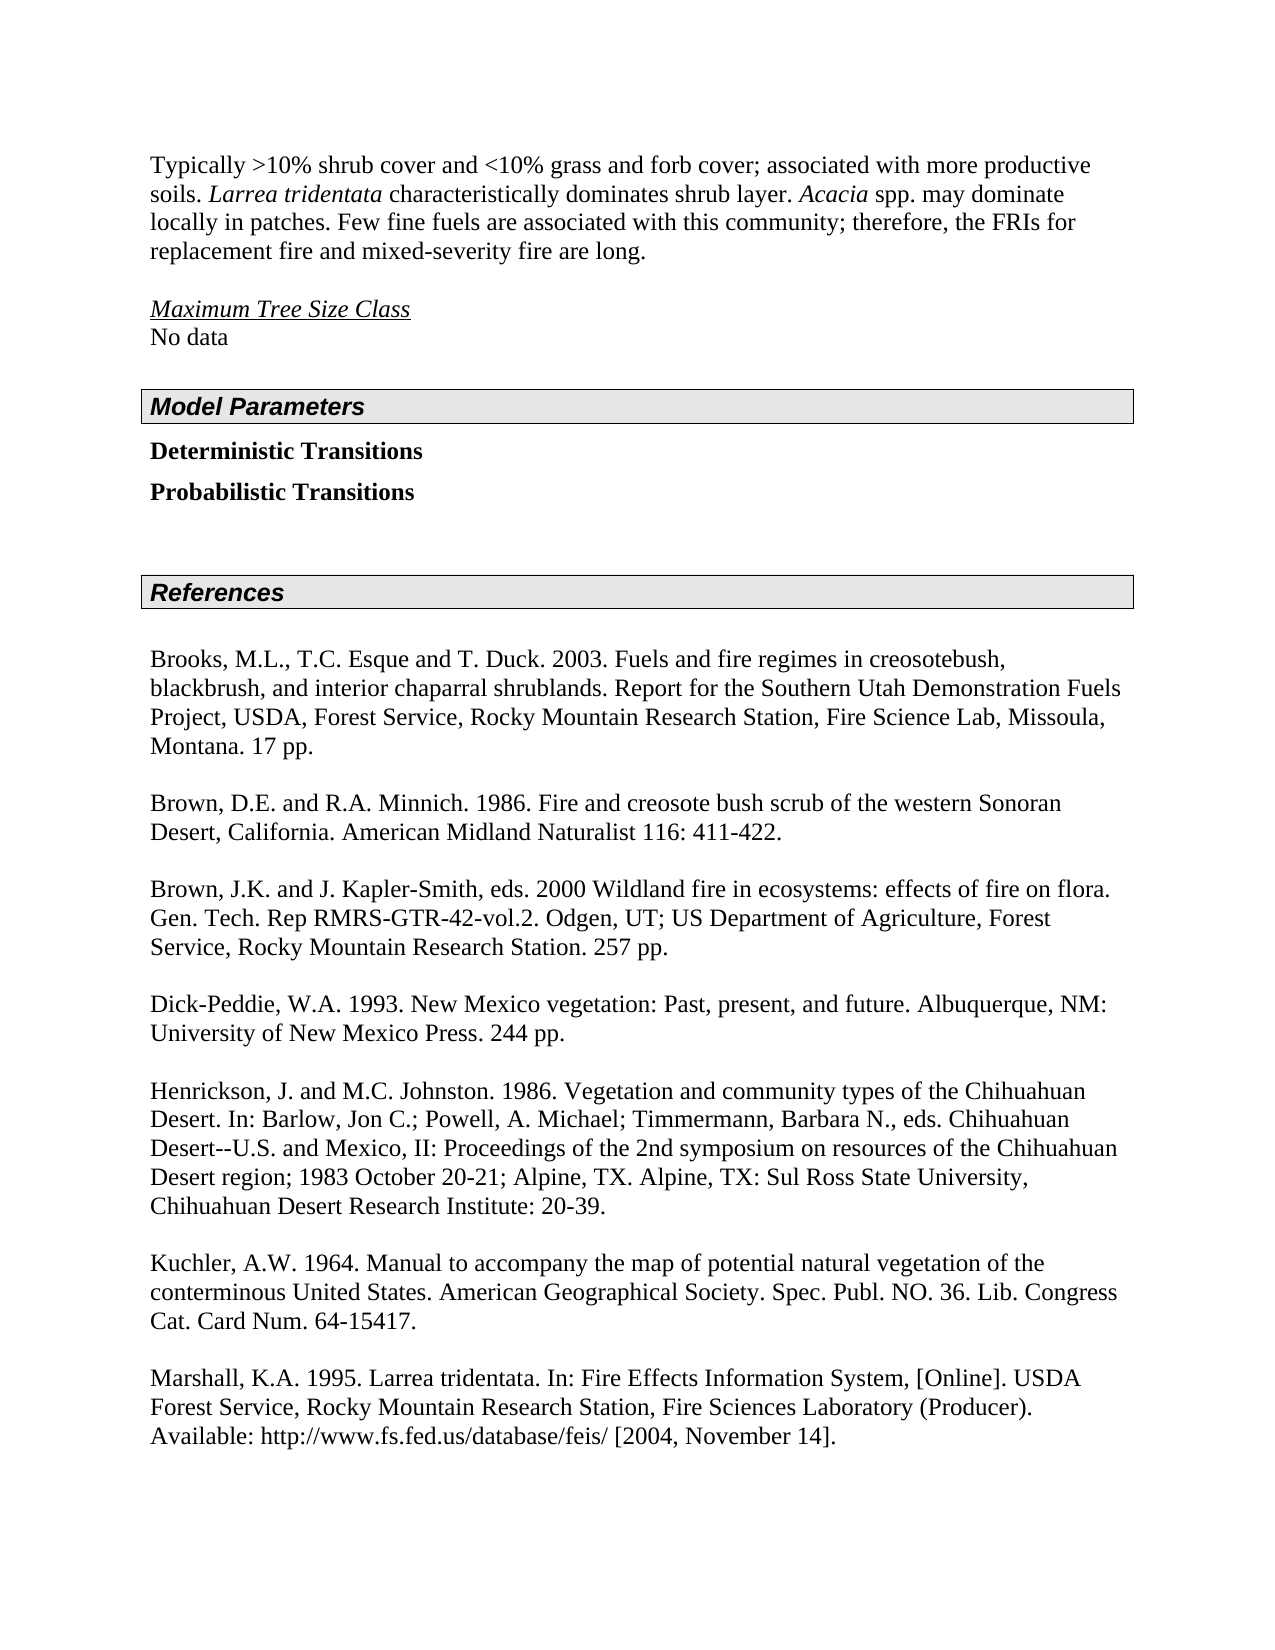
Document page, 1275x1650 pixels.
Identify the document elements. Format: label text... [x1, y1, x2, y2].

text Probabilistic Transitions [150, 477, 1125, 506]
text Marshall, K.A. 1995. Larrea tridentata. In: Fire Effects Information System, [Online]. USDA Forest Service, Rocky Mountain Research Station, Fire Sciences Laboratory (Producer). Available: http://www.fs.fed.us/database/feis/ [2004, November 14]. [150, 1363, 1125, 1449]
text Brooks, M.L., T.C. Esque and T. Duck. 2003. Fuels and fire regimes in creosotebush, blackbrush, and interior chaparral shrublands. Report for the Southern Utah Demonstration Fuels Project, USDA, Forest Service, Rocky Mountain Research Station, Fire Science Lab, Missoula, Montana. 17 pp. [150, 644, 1125, 759]
text Deterministic Transitions [150, 436, 1125, 465]
text Typically >10% shrub cover and <10% grass and forb cover; associated with more productive soils. Larrea tridentata characteristically dominates shrub layer. Acacia spp. may dominate locally in patches. Few fine fuels are associated with this community; therefore, the FRIs for replacement fire and mixed-severity fire are long. [150, 150, 1125, 265]
text References [142, 576, 1133, 608]
text Model Parameters [142, 390, 1133, 423]
text Brown, J.K. and J. Kapler-Smith, eds. 2000 Wildland fire in ecosystems: effects of fire on flora. Gen. Tech. Rep RMRS-GTR-42-vol.2. Odgen, UT; US Department of Agriculture, Forest Service, Rocky Mountain Research Station. 257 pp. [150, 874, 1125, 961]
text Henrickson, J. and M.C. Johnston. 1986. Vegetation and community types of the Chihuahuan Desert. In: Barlow, Jon C.; Powell, A. Michael; Timmermann, Barbara N., eds. Chihuahuan Desert--U.S. and Mexico, II: Proceedings of the 2nd symposium on resources of the Chihuahuan Desert region; 1983 October 20-21; Alpine, TX. Alpine, TX: Sul Ross State University, Chihuahuan Desert Research Institute: 20-39. [150, 1076, 1125, 1219]
text Kuchler, A.W. 1964. Manual to accompany the map of potential natural vegetation of the conterminous United States. American Geographical Society. Spec. Publ. NO. 36. Lib. Congress Cat. Card Num. 64-15417. [150, 1248, 1125, 1334]
text Brown, D.E. and R.A. Minnich. 1986. Fire and creosote bush scrub of the western Sonoran Desert, California. American Midland Naturalist 116: 411-422. [150, 788, 1125, 846]
text Dick-Peddie, W.A. 1993. New Mexico vegetation: Past, present, and future. Albuquerque, NM: University of New Mexico Press. 244 pp. [150, 989, 1125, 1047]
text Maximum Tree Size ClassNo data [150, 294, 1125, 351]
